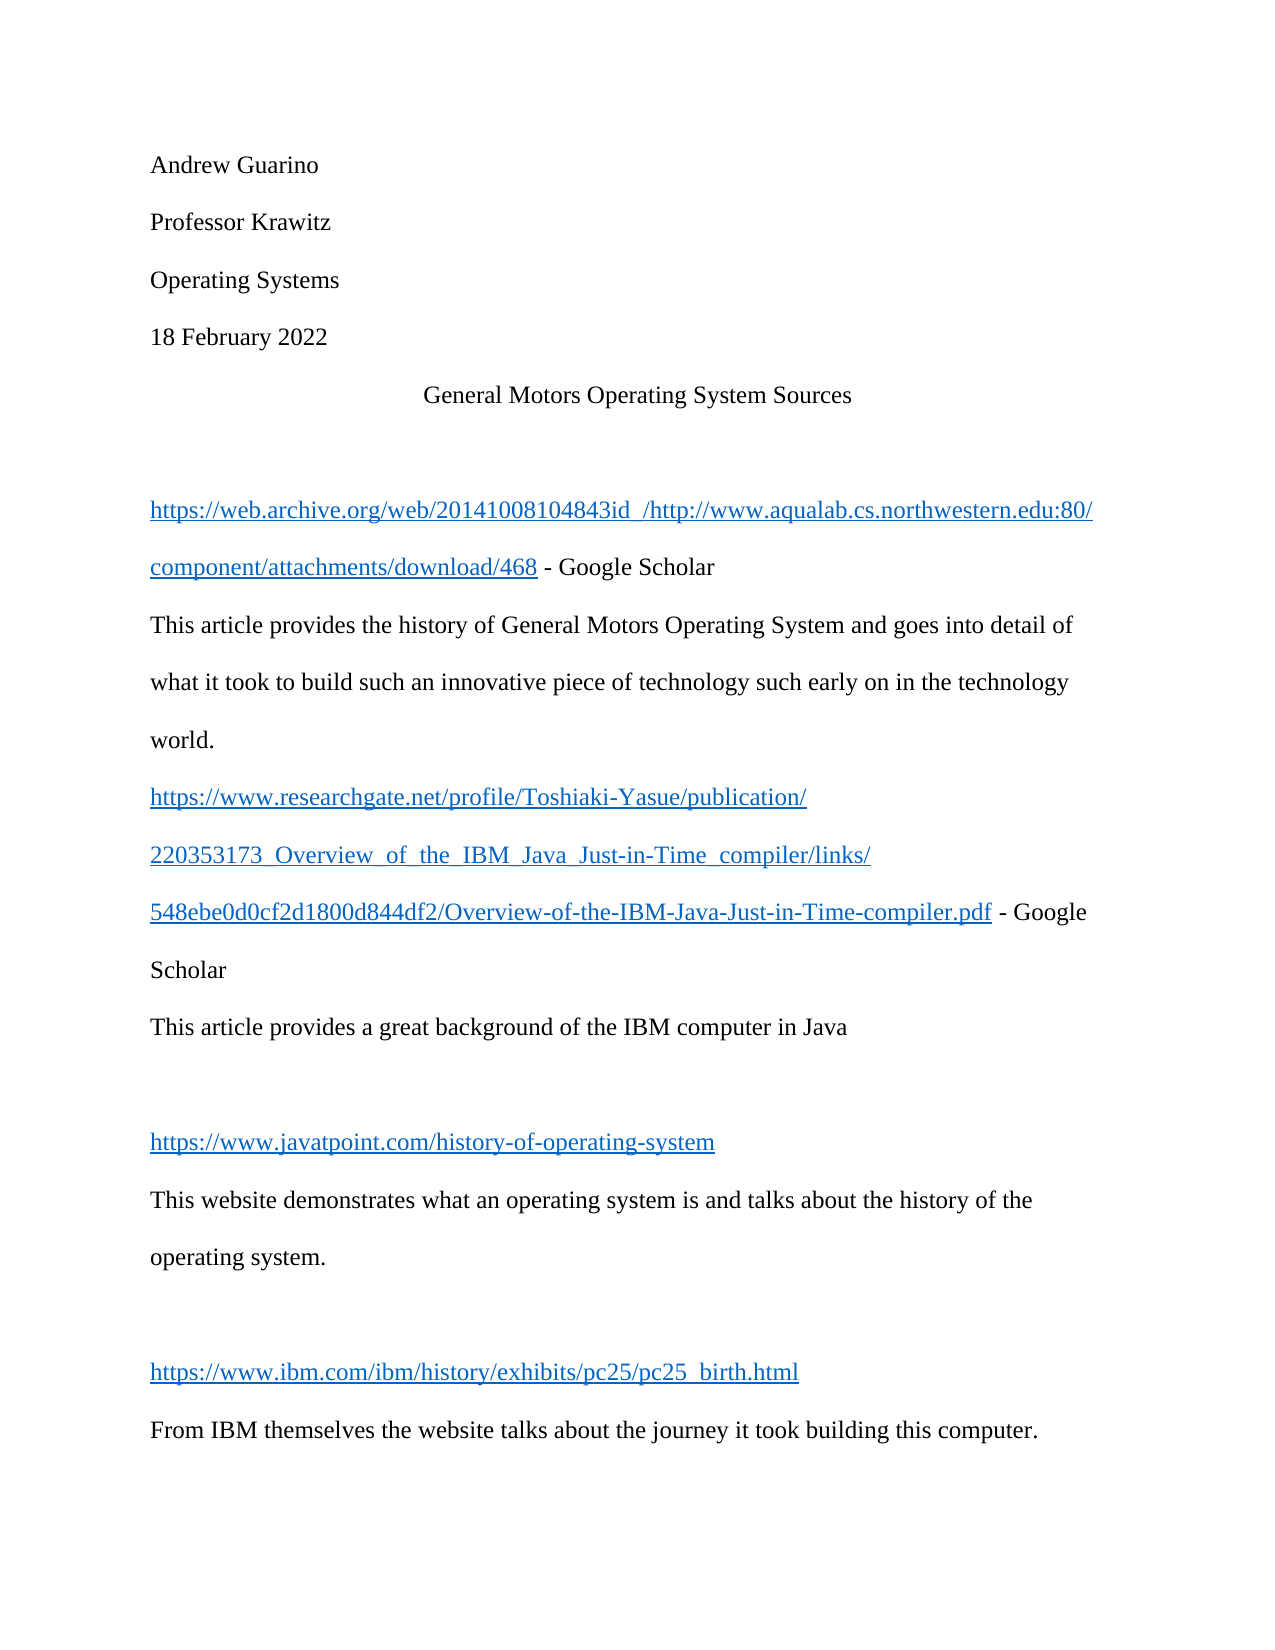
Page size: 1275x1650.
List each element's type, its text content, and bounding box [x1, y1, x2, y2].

text From IBM themselves the website talks about the journey it took building this computer. [150, 1415, 1125, 1444]
text Andrew Guarino [150, 150, 1125, 179]
text https://web.archive.org/web/20141008104843id_/http://www.aqualab.cs.northwestern.edu:80/component/attachments/download/468 - Google Scholar [150, 495, 1125, 581]
text 18 February 2022 [150, 322, 1125, 351]
text Professor Krawitz [150, 207, 1125, 236]
text General Motors Operating System Sources [150, 380, 1125, 409]
text https://www.ibm.com/ibm/history/exhibits/pc25/pc25_birth.html [150, 1357, 1125, 1386]
text https://www.researchgate.net/profile/Toshiaki-Yasue/publication/220353173_Overview_of_the_IBM_Java_Just-in-Time_compiler/links/548ebe0d0cf2d1800d844df2/Overview-of-the-IBM-Java-Just-in-Time-compiler.pdf - Google Scholar [150, 782, 1125, 984]
text Operating Systems [150, 265, 1125, 294]
text This article provides a great background of the IBM computer in Java [150, 1012, 1125, 1041]
text This website demonstrates what an operating system is and talks about the history of the operating system. [150, 1185, 1125, 1271]
text This article provides the history of General Motors Operating System and goes into detail of what it took to build such an innovative piece of technology such early on in the technology world. [150, 610, 1125, 754]
text https://www.javatpoint.com/history-of-operating-system [150, 1127, 1125, 1156]
